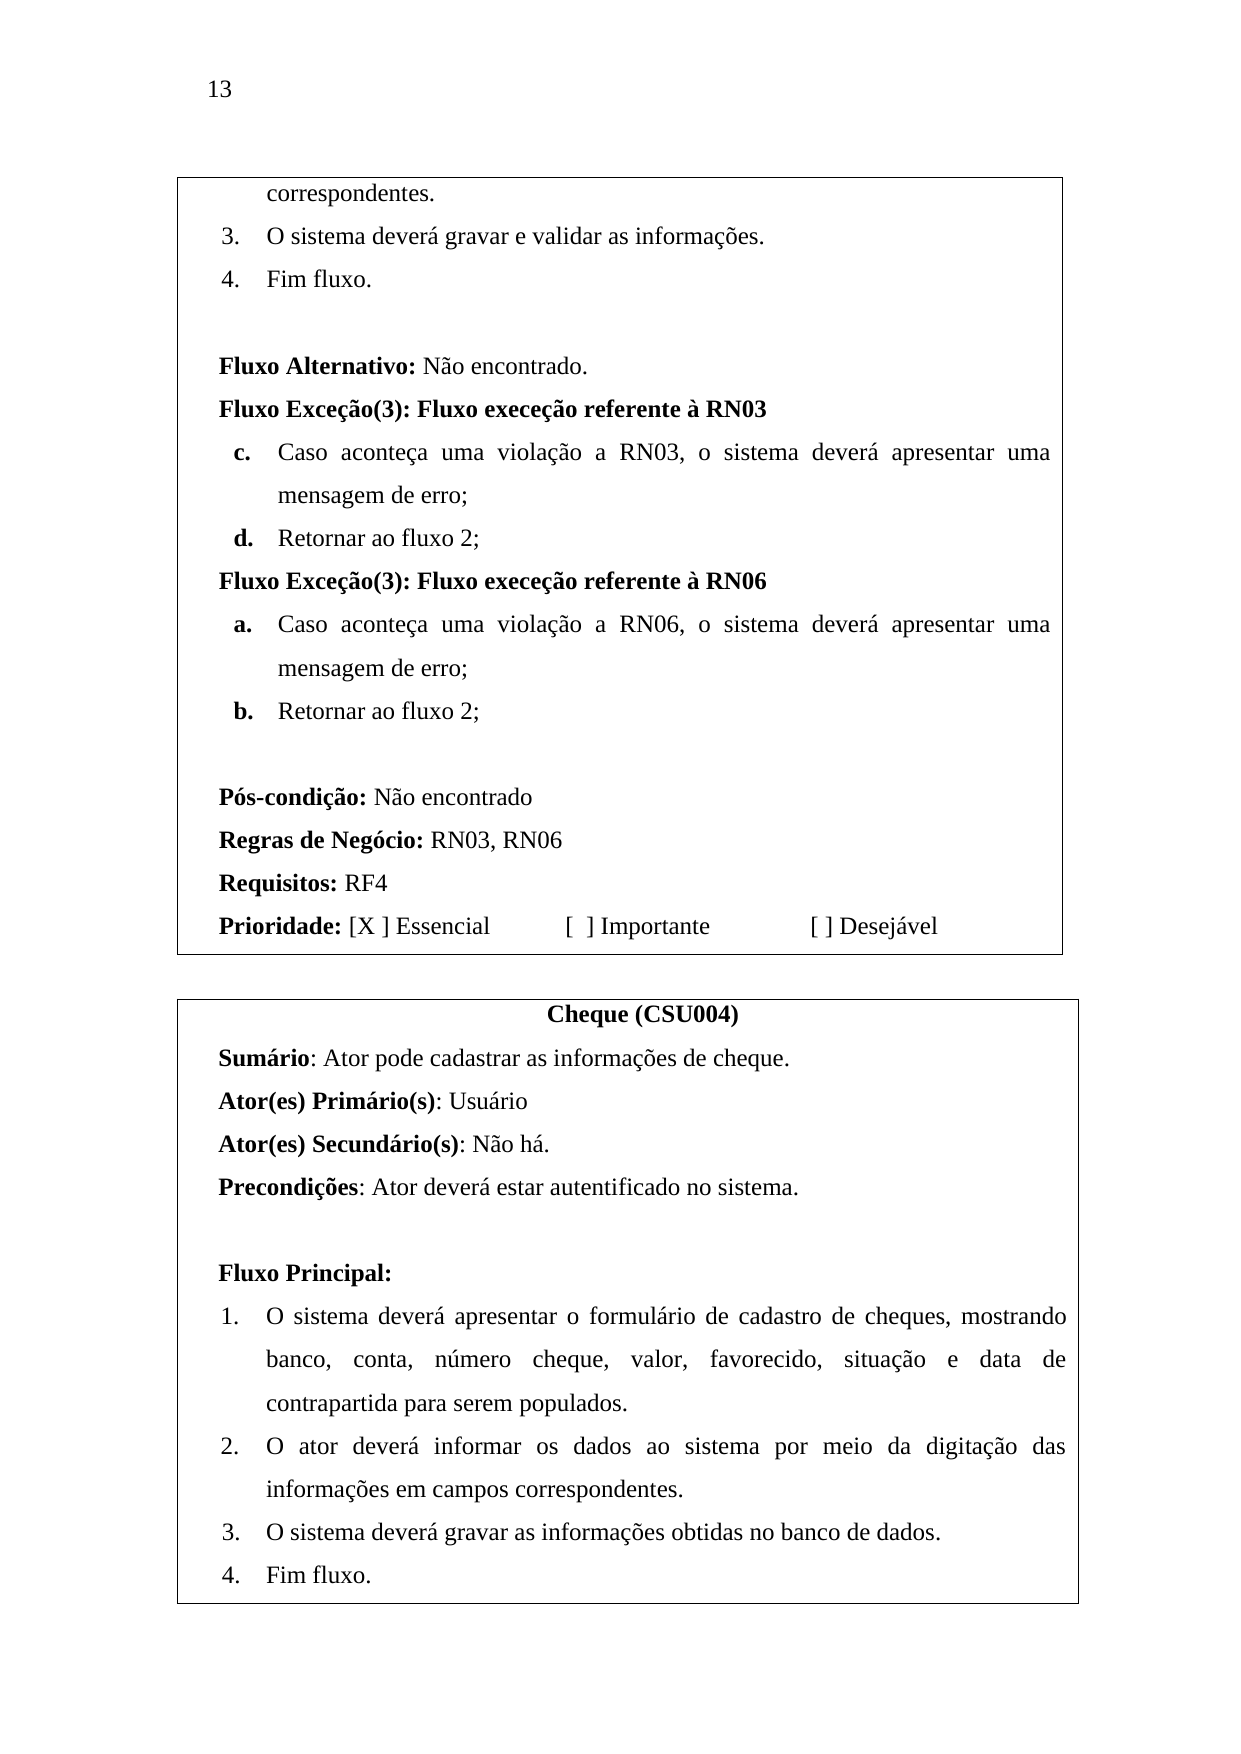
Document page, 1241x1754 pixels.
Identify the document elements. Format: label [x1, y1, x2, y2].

table_header [178, 1000, 1078, 1603]
table_header [178, 178, 1062, 954]
